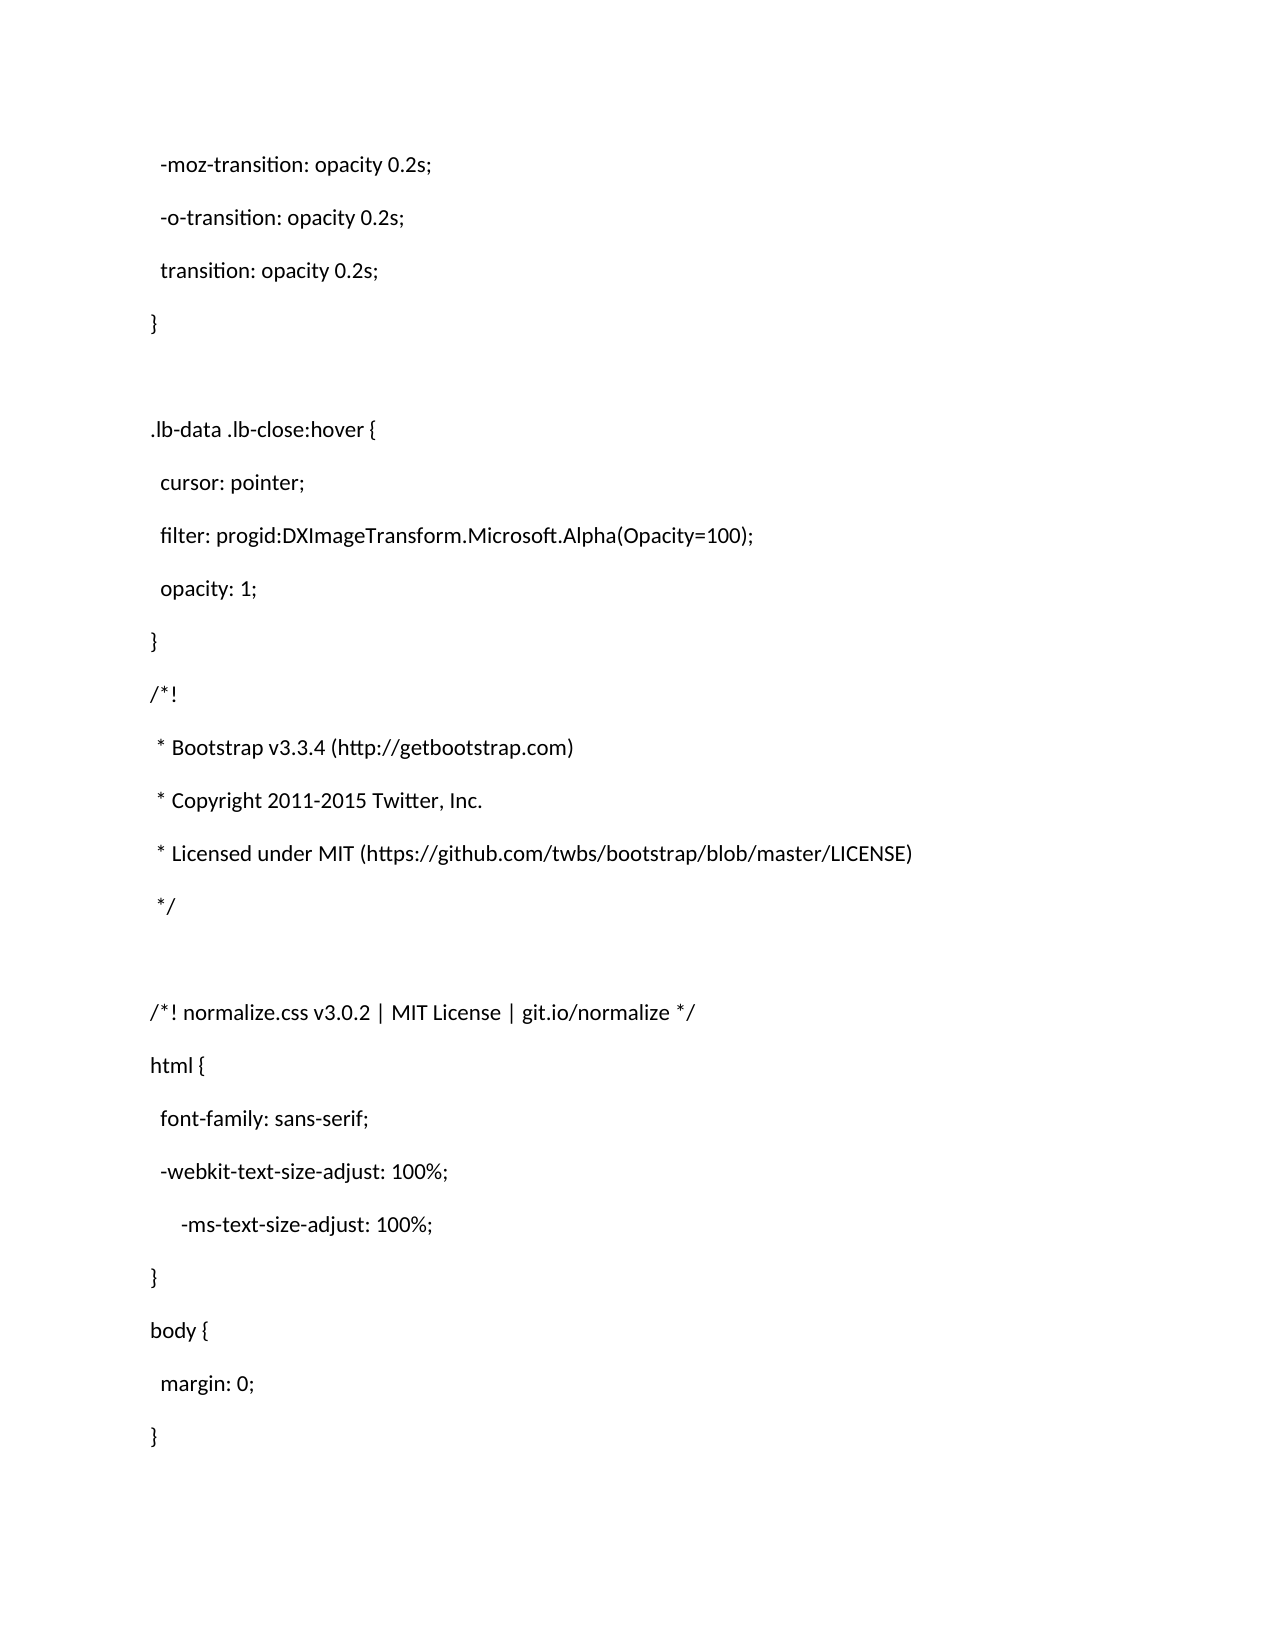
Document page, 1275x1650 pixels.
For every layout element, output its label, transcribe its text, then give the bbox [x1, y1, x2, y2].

text opacity: 1; [150, 574, 1125, 602]
text -ms-text-size-adjust: 100%; [150, 1210, 1125, 1238]
text font-family: sans-serif; [150, 1104, 1125, 1132]
text -webkit-text-size-adjust: 100%; [150, 1157, 1125, 1185]
text filter: progid:DXImageTransform.Microsoft.Alpha(Opacity=100); [150, 521, 1125, 549]
text } [150, 1263, 1125, 1291]
text -o-transition: opacity 0.2s; [150, 203, 1125, 231]
text } [150, 627, 1125, 655]
text /*! [150, 680, 1125, 708]
text * Licensed under MIT (https://github.com/twbs/bootstrap/blob/master/LICENSE) [150, 839, 1125, 867]
text cursor: pointer; [150, 468, 1125, 496]
text margin: 0; [150, 1369, 1125, 1397]
text .lb-data .lb-close:hover { [150, 415, 1125, 443]
text -moz-transition: opacity 0.2s; [150, 150, 1125, 178]
text } [150, 309, 1125, 337]
text body { [150, 1316, 1125, 1344]
text * Bootstrap v3.3.4 (http://getbootstrap.com) [150, 733, 1125, 761]
text * Copyright 2011-2015 Twitter, Inc. [150, 786, 1125, 814]
text */ [150, 892, 1125, 920]
text } [150, 1422, 1125, 1451]
text /*! normalize.css v3.0.2 | MIT License | git.io/normalize */ [150, 998, 1125, 1026]
text transition: opacity 0.2s; [150, 256, 1125, 284]
text html { [150, 1051, 1125, 1079]
